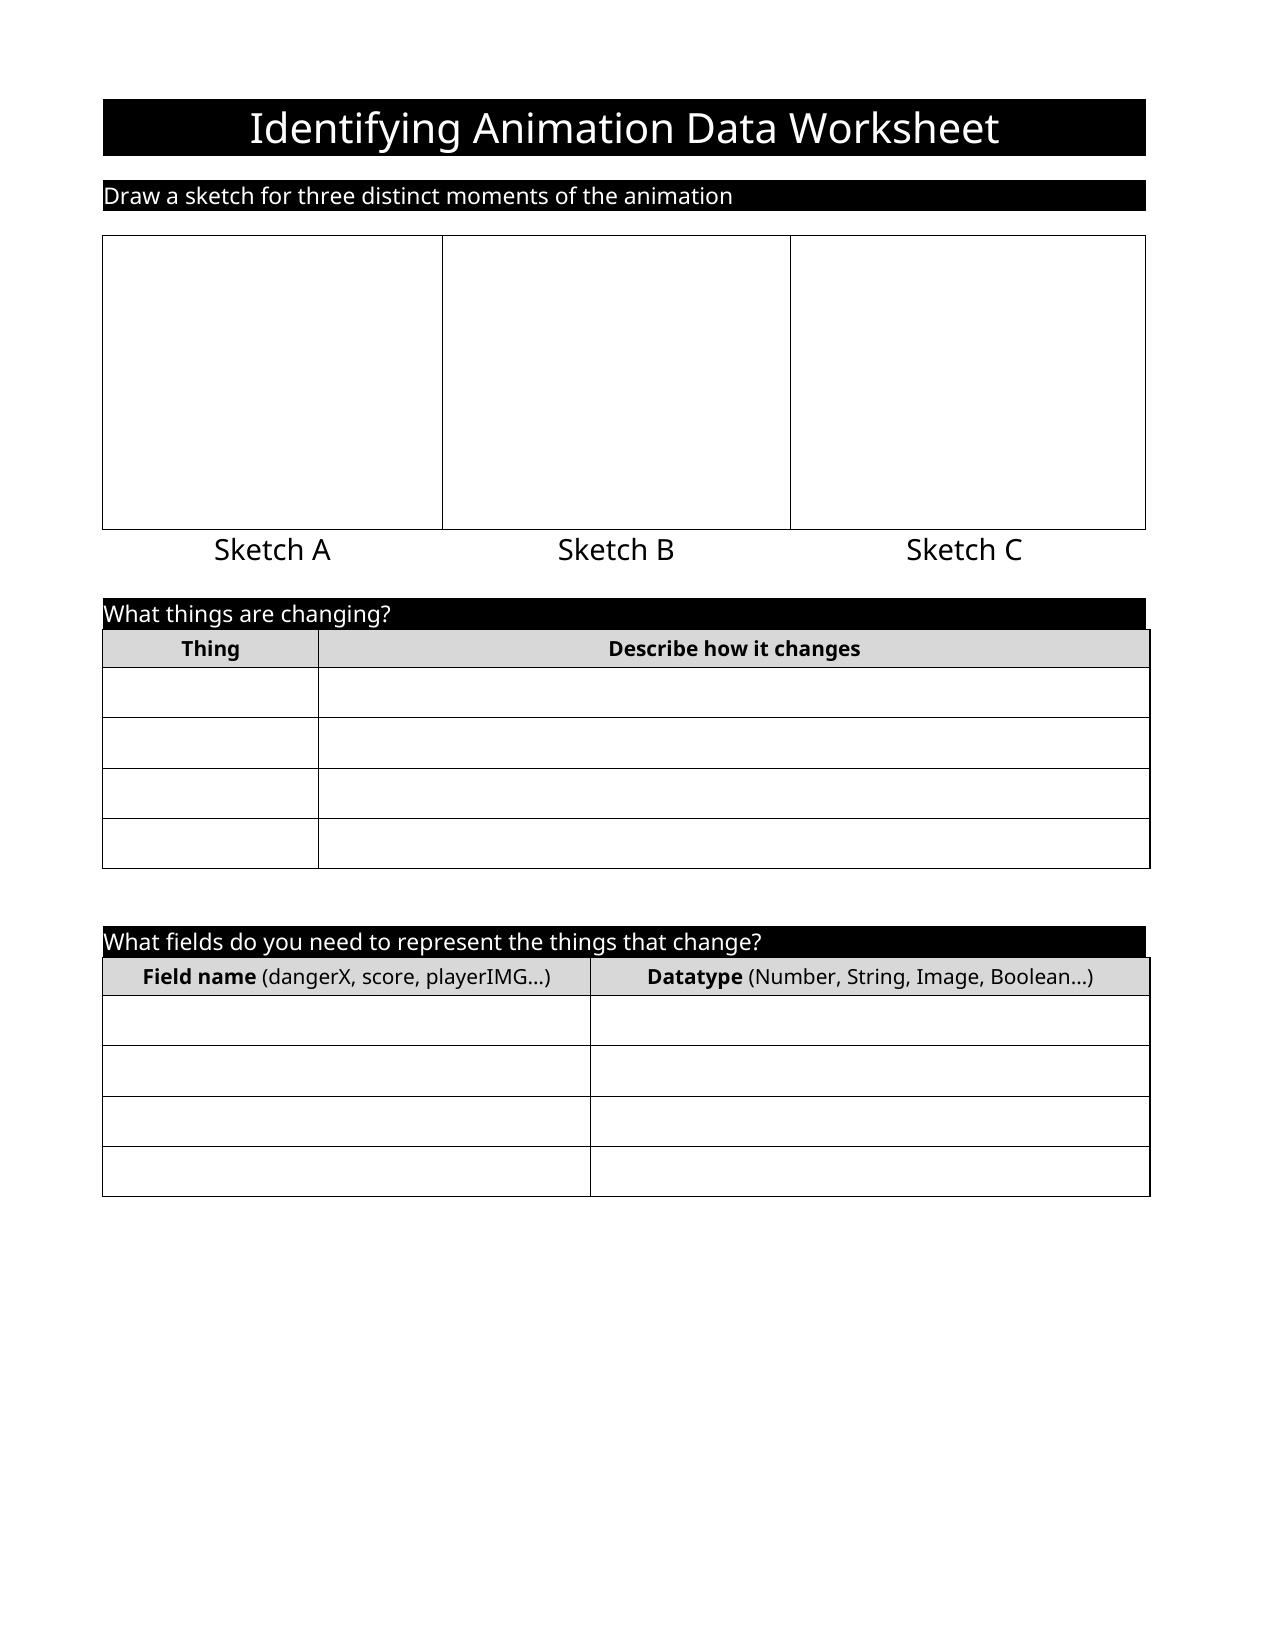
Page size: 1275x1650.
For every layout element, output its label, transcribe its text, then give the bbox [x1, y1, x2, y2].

subtitle Draw a sketch for three distinct moments of the animation [103, 180, 1146, 211]
table_header [791, 236, 1145, 528]
table_cell [103, 718, 318, 767]
subtitle What fields do you need to represent the things that change? [103, 926, 1146, 957]
table_cell [319, 668, 1149, 717]
table_cell [103, 819, 318, 868]
table_cell [103, 1147, 590, 1196]
table_cell Sketch A [103, 530, 442, 569]
table_cell [103, 668, 318, 717]
table_cell [319, 769, 1149, 818]
table_cell [103, 996, 590, 1045]
table_cell [319, 718, 1149, 767]
table_cell [103, 769, 318, 818]
table_header Describe how it changes [319, 630, 1149, 667]
table_cell [103, 1046, 590, 1096]
table_cell [591, 996, 1149, 1045]
table_header Thing [103, 630, 318, 667]
table_cell [319, 819, 1149, 868]
subtitle What things are changing? [103, 598, 1146, 629]
table_header [443, 236, 790, 528]
table_cell [591, 1097, 1149, 1146]
table_cell Sketch C [790, 530, 1138, 569]
table_header Field name (dangerX, score, playerIMG…) [103, 958, 590, 995]
table_cell Sketch B [442, 530, 790, 569]
table_cell [591, 1147, 1149, 1196]
table_header [103, 236, 442, 528]
table_cell [103, 1097, 590, 1146]
table_cell [591, 1046, 1149, 1096]
table_header Datatype (Number, String, Image, Boolean…) [591, 958, 1149, 995]
subtitle Identifying Animation Data Worksheet [103, 99, 1146, 156]
